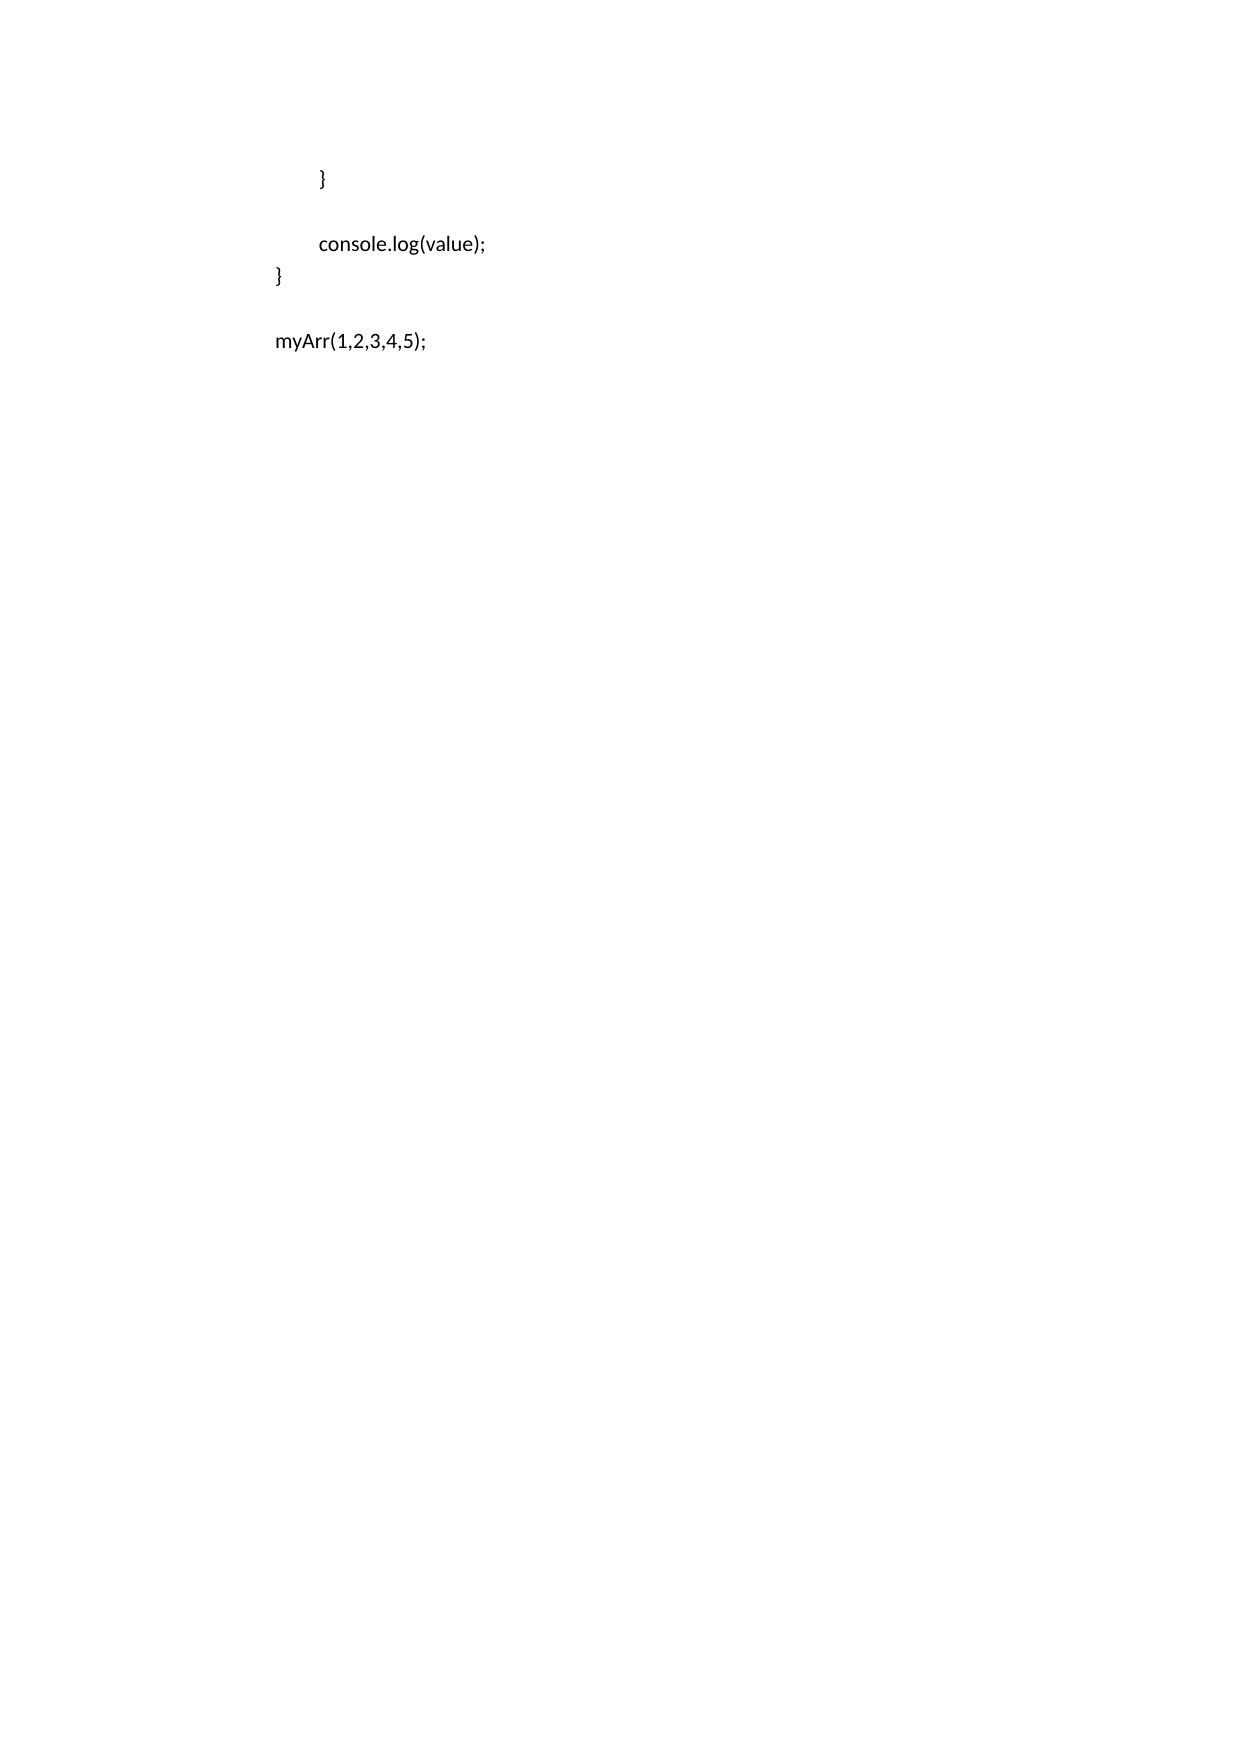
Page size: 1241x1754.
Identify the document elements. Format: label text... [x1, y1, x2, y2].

text console.log(value); [187, 227, 1053, 259]
text } [187, 162, 1053, 194]
text myArr(1,2,3,4,5); [187, 324, 1053, 357]
text } [187, 259, 1053, 292]
